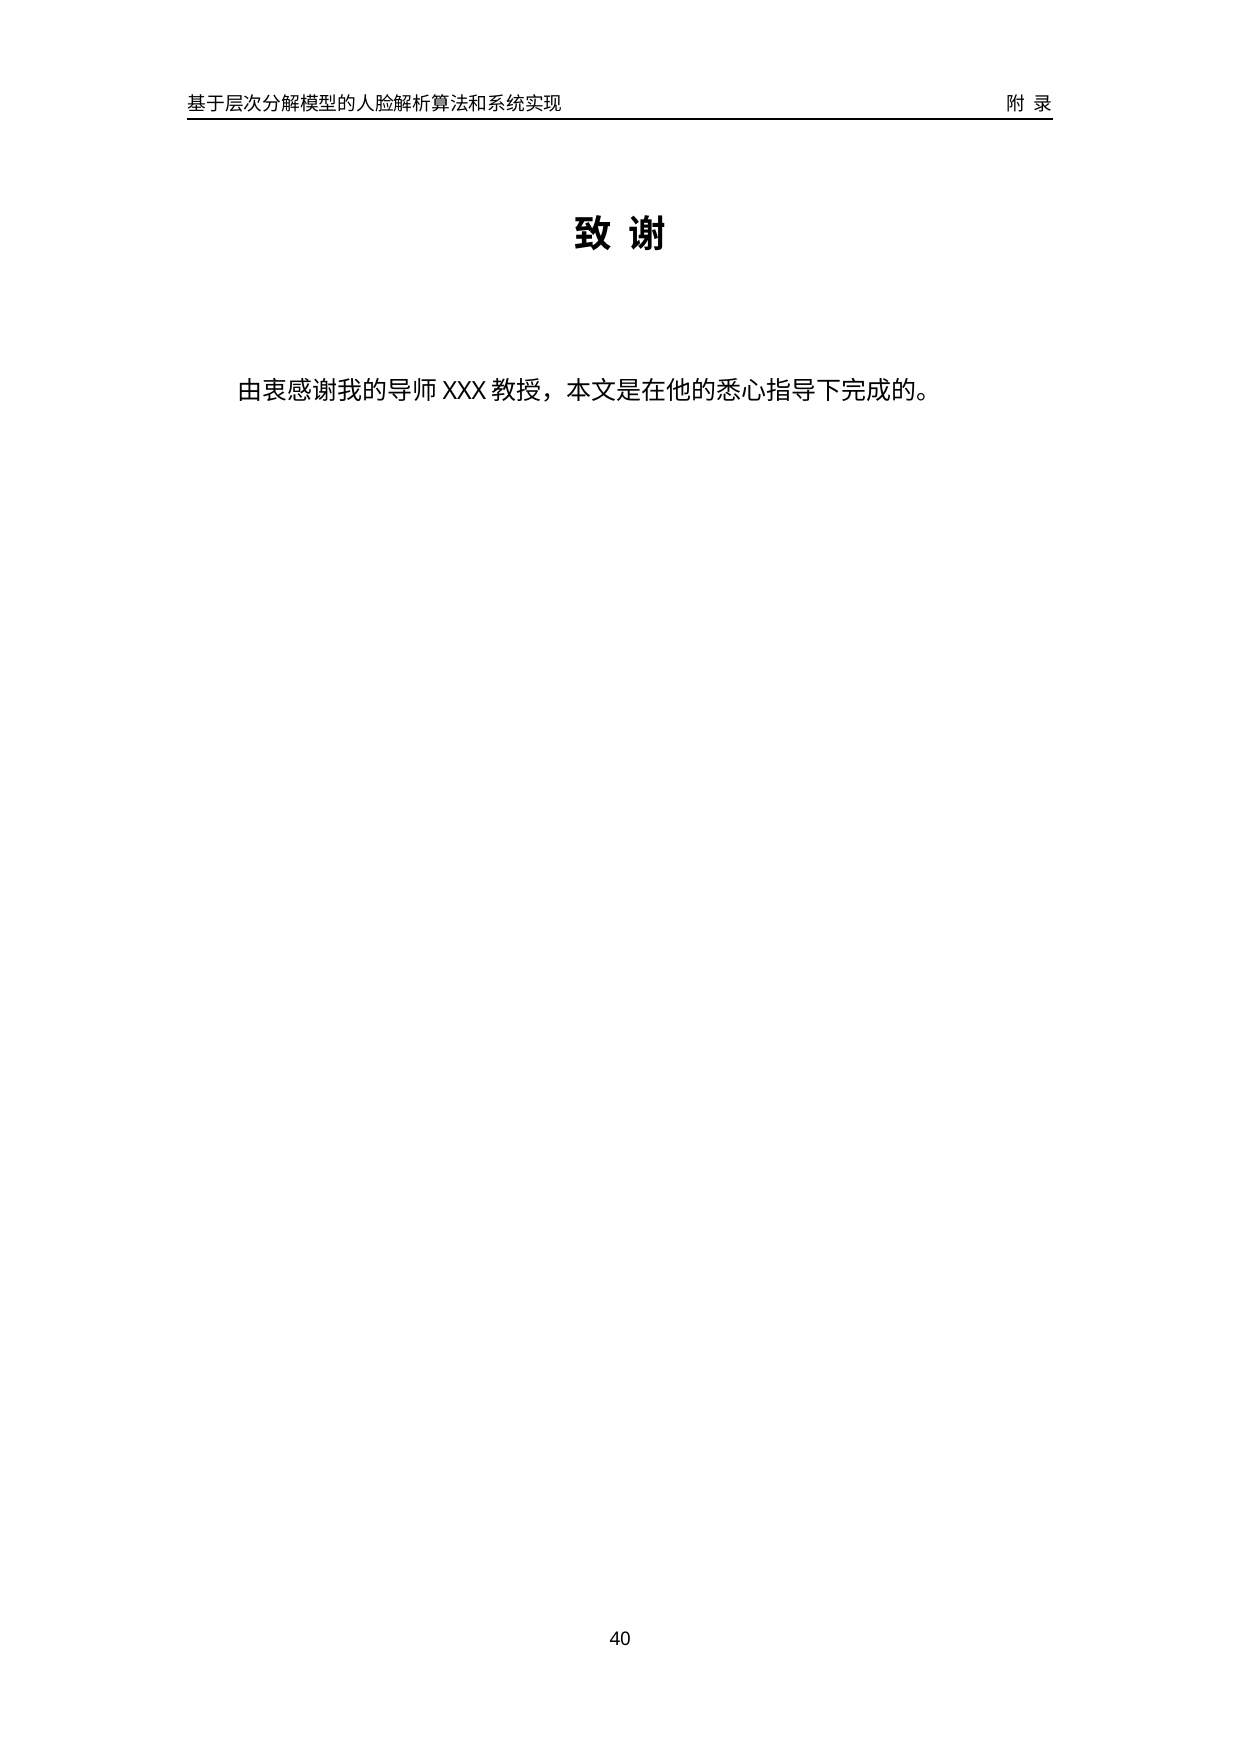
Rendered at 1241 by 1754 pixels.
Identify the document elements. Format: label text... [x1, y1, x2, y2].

text 由衷感谢我的导师XXX教授，本文是在他的悉心指导下完成的。 [187, 356, 1053, 421]
subtitle 致 谢 [187, 199, 1053, 264]
